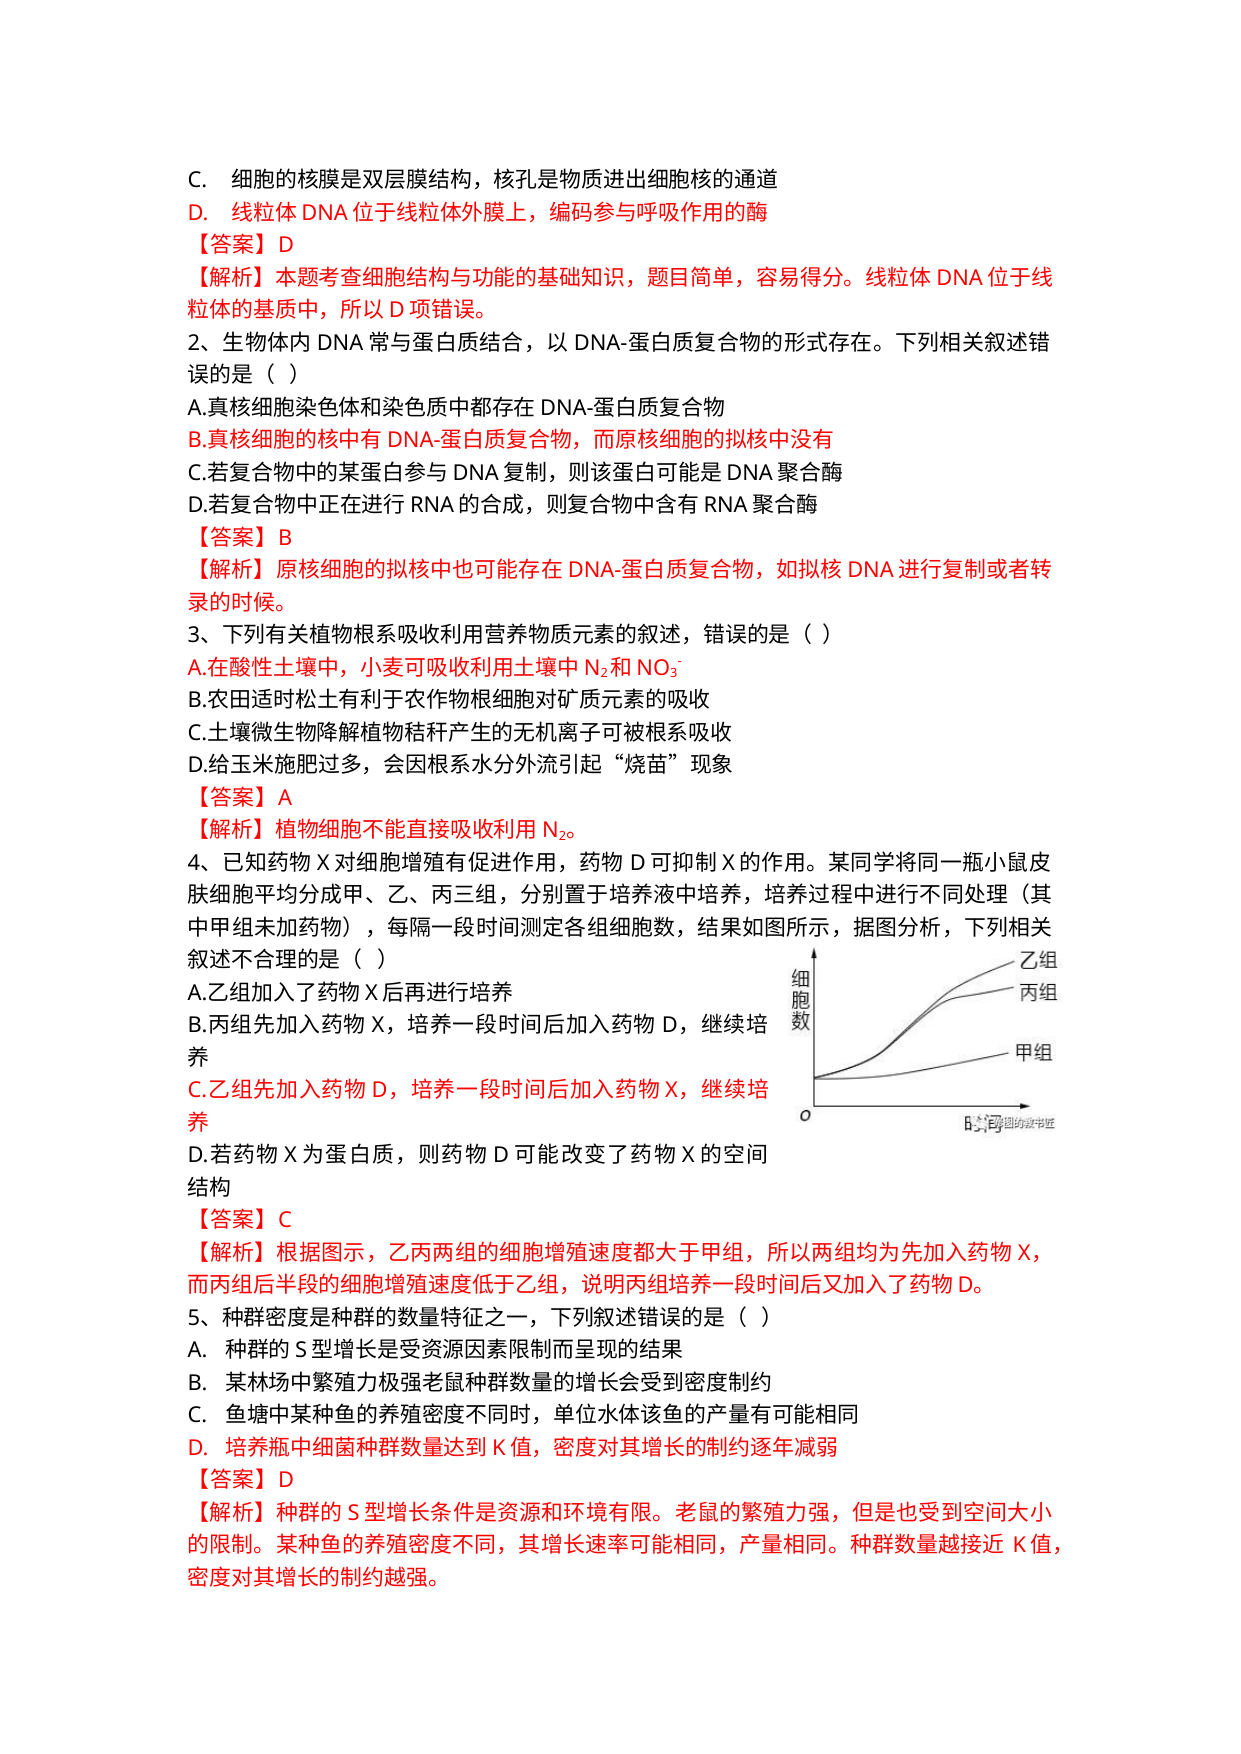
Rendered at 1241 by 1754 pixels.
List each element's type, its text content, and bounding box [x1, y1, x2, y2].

list 鱼塘中某种鱼的养殖密度不同时，单位水体该鱼的产量有可能相同 [187, 1397, 1053, 1429]
text C.乙组先加入药物D，培养一段时间后加入药物X，继续培养 [187, 1072, 787, 1137]
text B.丙组先加入药物X，培养一段时间后加入药物D，继续培养 [187, 1007, 787, 1072]
text 【答案】C [187, 1202, 1053, 1234]
text A.乙组加入了药物X后再进行培养 [187, 974, 787, 1007]
picture [787, 942, 1063, 1138]
text 【答案】A [187, 779, 1053, 812]
list 细胞的核膜是双层膜结构，核孔是物质进出细胞核的通道 [187, 162, 1053, 194]
text D.若药物X为蛋白质，则药物D可能改变了药物X的空间结构 [187, 1137, 1053, 1202]
text 【解析】植物细胞不能直接吸收利用N2。 [187, 812, 1053, 844]
text A.真核细胞染色体和染色质中都存在DNA-蛋白质复合物 [187, 389, 1053, 422]
text 【答案】D [187, 227, 1053, 259]
text 【解析】原核细胞的拟核中也可能存在DNA-蛋白质复合物，如拟核DNA进行复制或者转录的时候。 [187, 552, 1053, 617]
text 【解析】根据图示，乙丙两组的细胞增殖速度都大于甲组，所以两组均为先加入药物X，而丙组后半段的细胞增殖速度低于乙组，说明丙组培养一段时间后又加入了药物D。 [187, 1234, 1053, 1299]
text 【答案】D [187, 1462, 1053, 1494]
list 线粒体DNA位于线粒体外膜上，编码参与呼吸作用的酶 [187, 194, 1053, 227]
text 3、下列有关植物根系吸收利用营养物质元素的叙述，错误的是（ ） [187, 617, 1053, 649]
text 【答案】B [187, 519, 1053, 552]
list C.土壤微生物降解植物秸秆产生的无机离子可被根系吸收 [187, 714, 1053, 747]
text 2、生物体内DNA常与蛋白质结合，以DNA-蛋白质复合物的形式存在。下列相关叙述错误的是（ ） [187, 324, 1053, 389]
text B.真核细胞的核中有DNA-蛋白质复合物，而原核细胞的拟核中没有 [187, 422, 1053, 454]
list 种群的S型增长是受资源因素限制而呈现的结果 [187, 1332, 1053, 1364]
list A.在酸性土壤中，小麦可吸收利用土壤中N2和NO3- [187, 649, 1053, 682]
text D.若复合物中正在进行RNA的合成，则复合物中含有RNA聚合酶 [187, 487, 1053, 519]
list 某林场中繁殖力极强老鼠种群数量的增长会受到密度制约 [187, 1364, 1053, 1397]
text 5、种群密度是种群的数量特征之一，下列叙述错误的是（ ） [187, 1299, 1053, 1332]
list D.给玉米施肥过多，会因根系水分外流引起“烧苗”现象 [187, 747, 1053, 779]
list B.农田适时松土有利于农作物根细胞对矿质元素的吸收 [187, 682, 1053, 714]
text 4、已知药物X对细胞增殖有促进作用，药物D可抑制X的作用。某同学将同一瓶小鼠皮肤细胞平均分成甲、乙、丙三组，分别置于培养液中培养，培养过程中进行不同处理（其中甲组未加药物），每隔一段时间测定各组细胞数，结果如图所示，据图分析，下列相关叙述不合理的是（ ） [187, 844, 1053, 974]
text 【解析】种群的S型增长条件是资源和环境有限。老鼠的繁殖力强，但是也受到空间大小的限制。某种鱼的养殖密度不同，其增长速率可能相同，产量相同。种群数量越接近K值，密度对其增长的制约越强。 [187, 1494, 1053, 1592]
text 【解析】本题考查细胞结构与功能的基础知识，题目简单，容易得分。线粒体DNA位于线粒体的基质中，所以D项错误。 [187, 259, 1053, 324]
list 培养瓶中细菌种群数量达到K值，密度对其增长的制约逐年减弱 [187, 1429, 1053, 1462]
text C.若复合物中的某蛋白参与DNA复制，则该蛋白可能是DNA聚合酶 [187, 454, 1053, 487]
